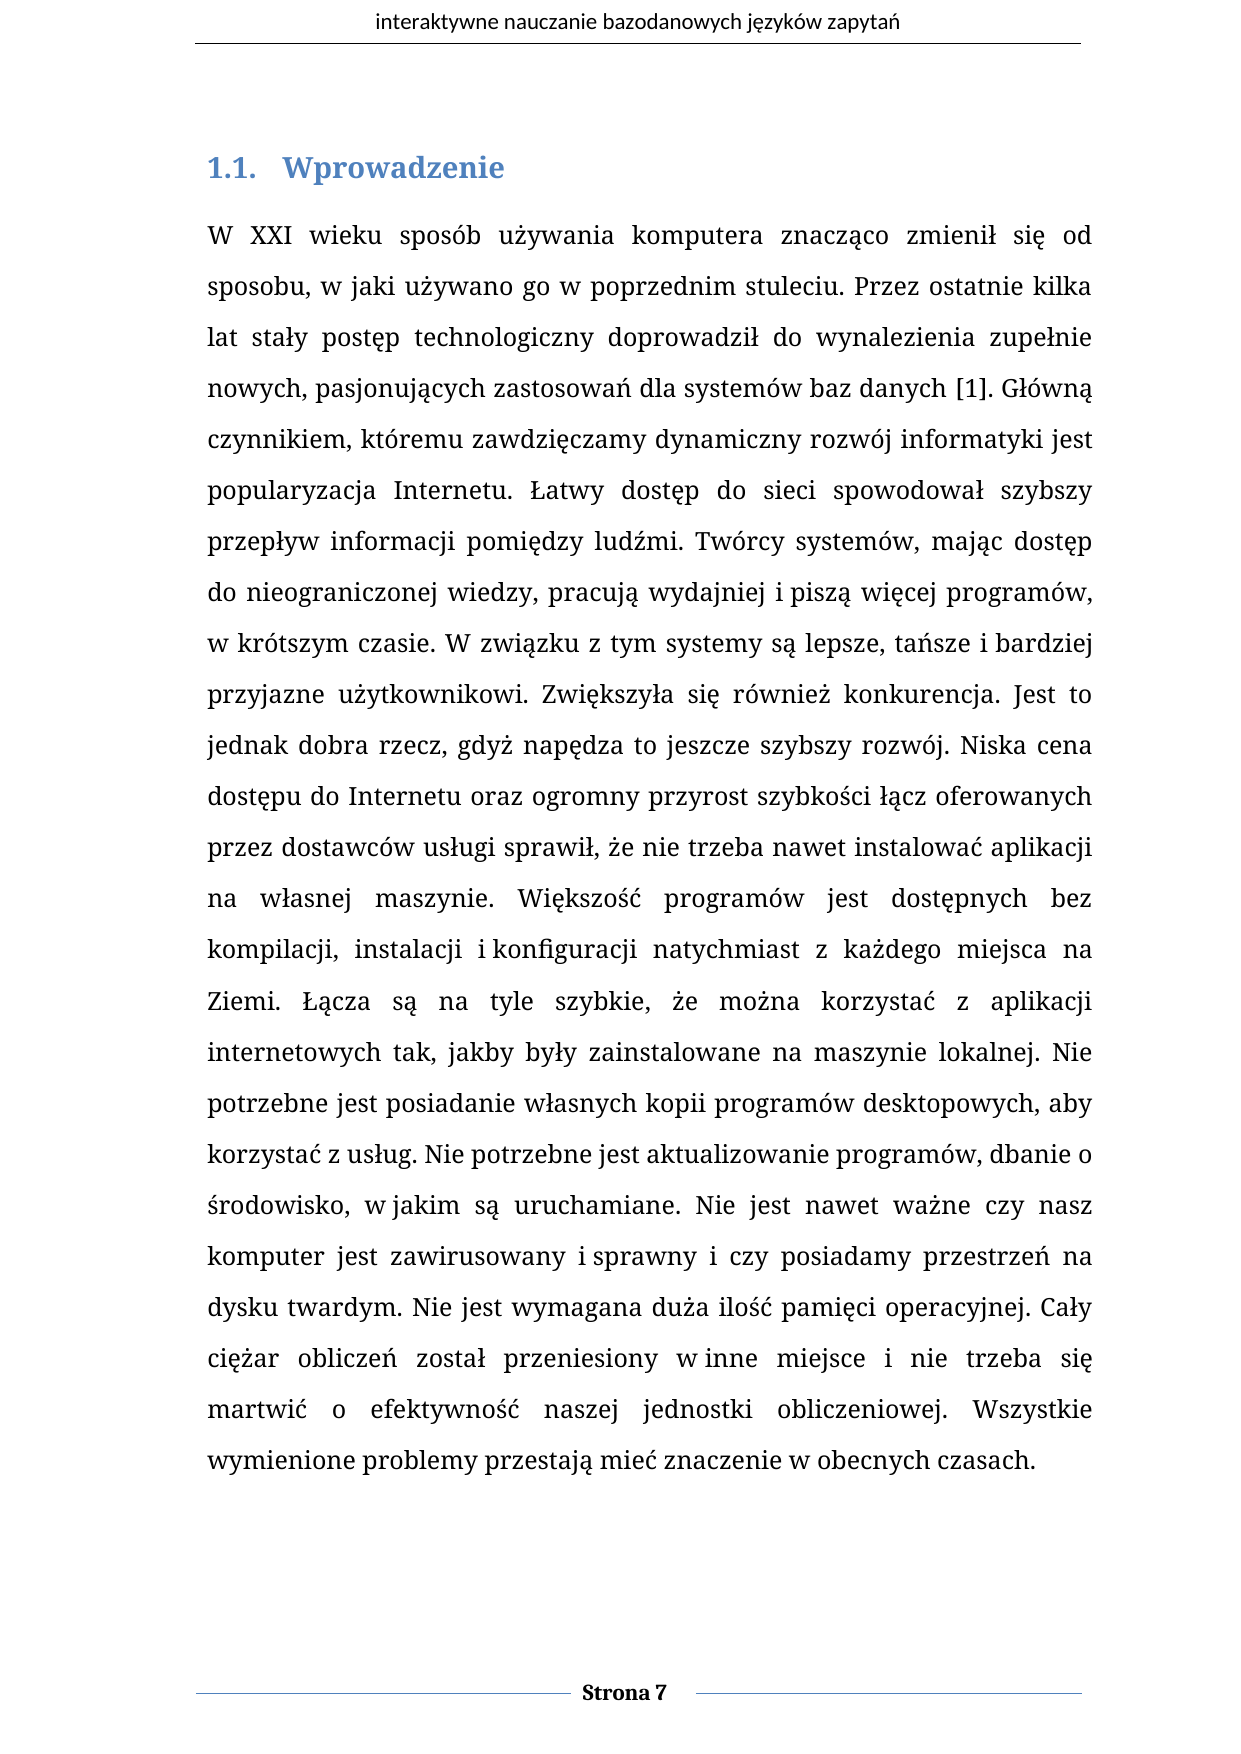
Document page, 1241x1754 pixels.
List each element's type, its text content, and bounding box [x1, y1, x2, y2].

subtitle Wprowadzenie [207, 147, 1093, 187]
text W XXI wieku sposób używania komputera znacząco zmienił się od sposobu, w jaki używano go w poprzednim stuleciu. Przez ostatnie kilka lat stały postęp technologiczny doprowadził do wynalezienia zupełnie nowych, pasjonujących zastosowań dla systemów baz danych. Główną czynnikiem, któremu zawdzięczamy dynamiczny rozwój informatyki jest popularyzacja Internetu. Łatwy dostęp do sieci spowodował szybszy przepływ informacji pomiędzy ludźmi. Twórcy systemów, mając dostęp do nieograniczonej wiedzy, pracują wydajniej i piszą więcej programów, w krótszym czasie. W związku z tym systemy są lepsze, tańsze i bardziej przyjazne użytkownikowi. Zwiększyła się również konkurencja. Jest to jednak dobra rzecz, gdyż napędza to jeszcze szybszy rozwój. Niska cena dostępu do Internetu oraz ogromny przyrost szybkości łącz oferowanych przez dostawców usługi sprawił, że nie trzeba nawet instalować aplikacji na własnej maszynie. Większość programów jest dostępnych bez kompilacji, instalacji i konfiguracji natychmiast z każdego miejsca na Ziemi. Łącza są na tyle szybkie, że można korzystać z aplikacji internetowych tak, jakby były zainstalowane na maszynie lokalnej. Nie potrzebne jest posiadanie własnych kopii programów desktopowych, aby korzystać z usług. Nie potrzebne jest aktualizowanie programów, dbanie o środowisko, w jakim są uruchamiane. Nie jest nawet ważne czy nasz komputer jest zawirusowany i sprawny i czy posiadamy przestrzeń na dysku twardym. Nie jest wymagana duża ilość pamięci operacyjnej. Cały ciężar obliczeń został przeniesiony w inne miejsce i nie trzeba się martwić o efektywność naszej jednostki obliczeniowej. Wszystkie wymienione problemy przestają mieć znaczenie w obecnych czasach. [207, 218, 1093, 1477]
